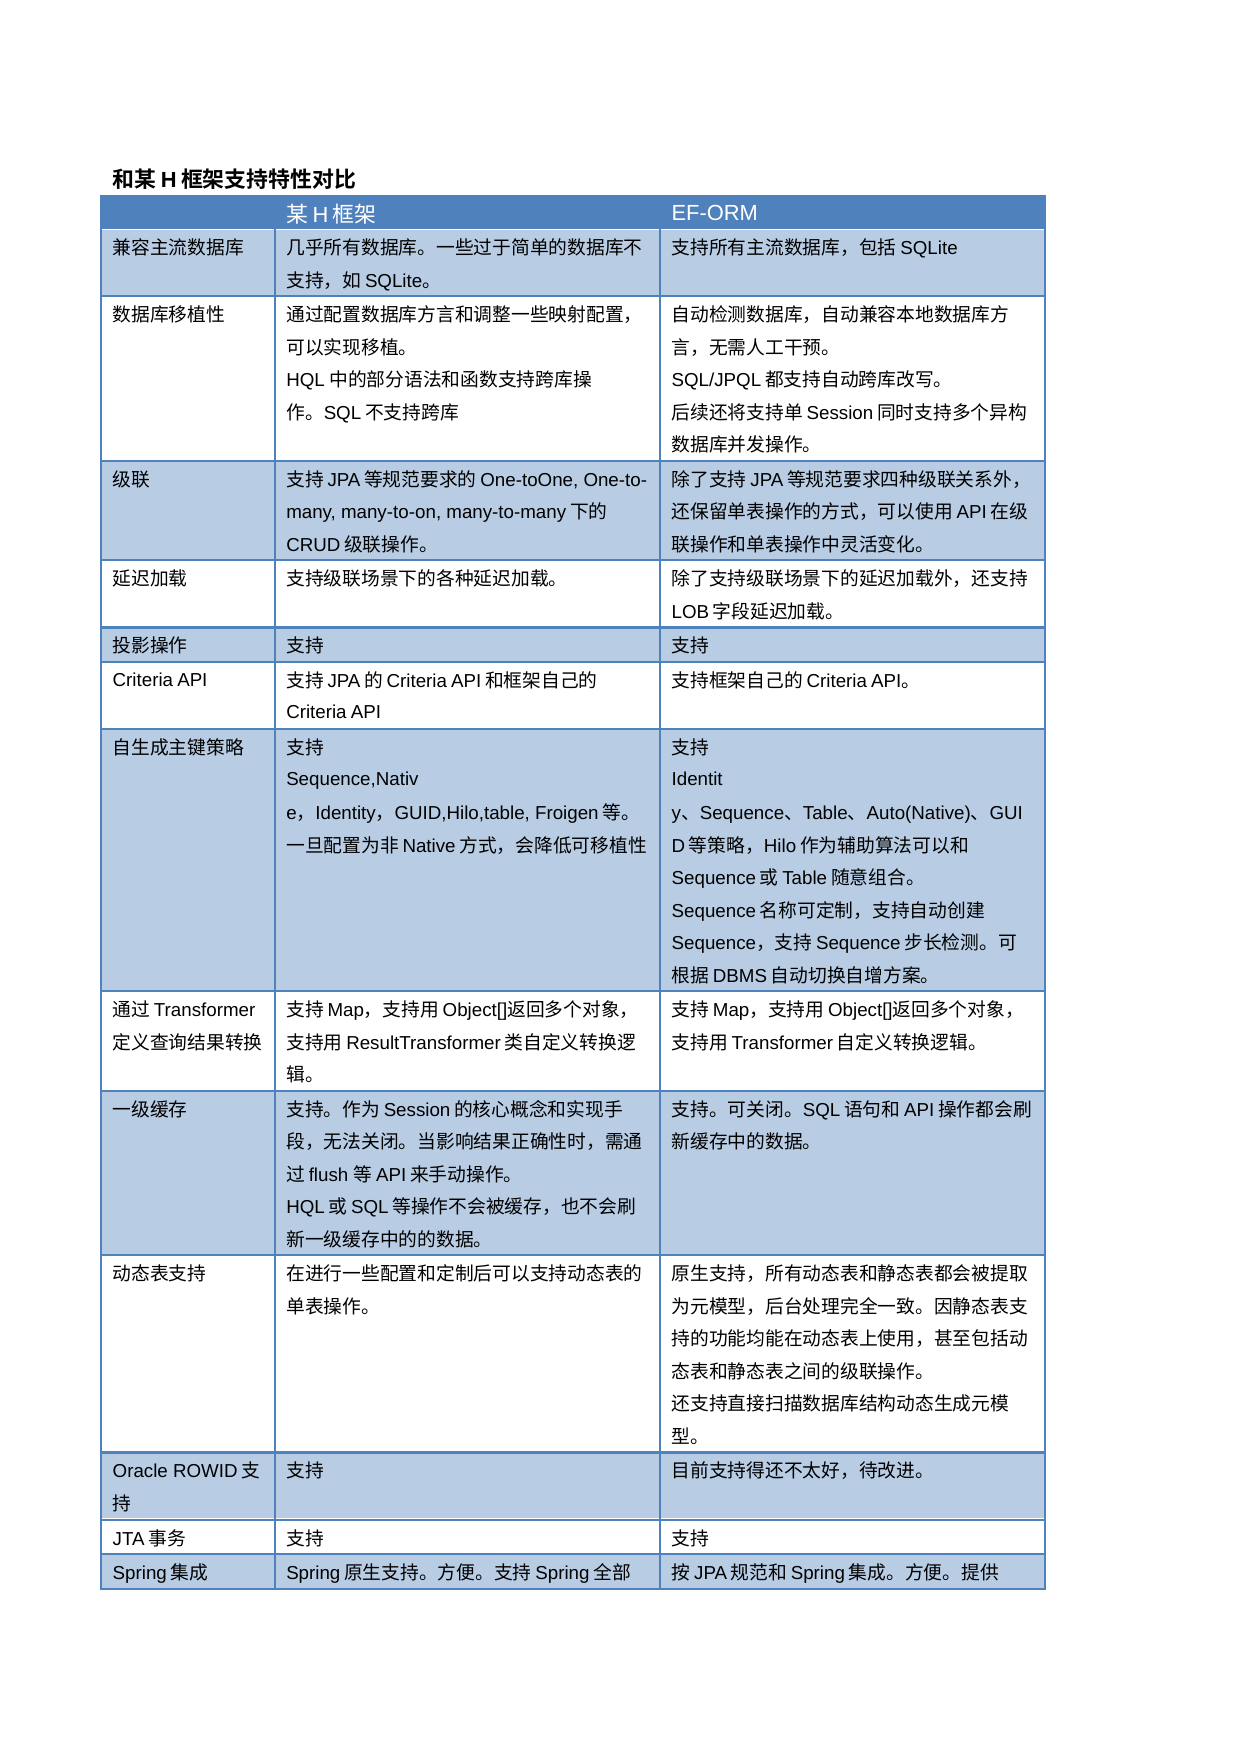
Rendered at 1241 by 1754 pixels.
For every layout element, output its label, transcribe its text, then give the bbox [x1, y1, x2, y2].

table_cell 投影操作 [102, 629, 274, 661]
table_cell 数据库移植性 [102, 297, 274, 460]
table_cell Oracle ROWID支持 [102, 1454, 274, 1518]
table_cell 支持。可关闭。SQL语句和API操作都会刷新缓存中的数据。 [661, 1092, 1044, 1254]
table_cell 支持所有主流数据库，包括SQLite [661, 230, 1044, 295]
table_cell 自动检测数据库，自动兼容本地数据库方言，无需人工干预。 SQL/JPQL都支持自动跨库改写。 后续还将支持单Session同时支持多个异构数据库并发操作。 [661, 297, 1044, 460]
table_cell 除了支持JPA等规范要求四种级联关系外，还保留单表操作的方式，可以使用API在级联操作和单表操作中灵活变化。 [661, 462, 1044, 559]
table_cell Criteria API [102, 663, 274, 728]
table_cell 支持。作为Session的核心概念和实现手段，无法关闭。当影响结果正确性时，需通过flush 等API来手动操作。 HQL或SQL等操作不会被缓存，也不会刷新一级缓存中的的数据。 [276, 1092, 659, 1254]
table_cell 通过Transformer定义查询结果转换 [102, 992, 274, 1090]
table_cell Spring集成 [102, 1555, 274, 1588]
table_cell 支持 [276, 1454, 659, 1518]
table_cell 自生成主键策略 [102, 730, 274, 990]
table_cell 支持Map，支持用Object[]返回多个对象，支持用ResultTransformer类自定义转换逻辑。 [276, 992, 659, 1090]
table_header [102, 197, 274, 229]
table_cell 支持级联场景下的各种延迟加载。 [276, 561, 659, 626]
table_header 某H框架 [276, 197, 659, 229]
table_cell 目前支持得还不太好，待改进。 [661, 1454, 1044, 1518]
table_cell 一级缓存 [102, 1092, 274, 1254]
table_header EF-ORM [661, 197, 1044, 229]
table_cell 支持Map，支持用Object[]返回多个对象，支持用Transformer自定义转换逻辑。 [661, 992, 1044, 1090]
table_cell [661, 1555, 1044, 1588]
table_cell 支持 [661, 629, 1044, 661]
table_cell 延迟加载 [102, 561, 274, 626]
table_cell 原生支持，所有动态表和静态表都会被提取为元模型，后台处理完全一致。因静态表支持的功能均能在动态表上使用，甚至包括动态表和静态表之间的级联操作。 还支持直接扫描数据库结构动态生成元模型。 [661, 1256, 1044, 1451]
table_cell 支持Identity、Sequence、Table、Auto(Native)、GUID等策略，Hilo作为辅助算法可以和Sequence或Table随意组合。 Sequence名称可定制，支持自动创建Sequence，支持Sequence步长检测。可根据DBMS自动切换自增方案。 [661, 730, 1044, 990]
table_cell 动态表支持 [102, 1256, 274, 1451]
table_cell 支持JPA的Criteria API和框架自己的Criteria API [276, 663, 659, 728]
table_cell 支持Sequence,Native，Identity，GUID,Hilo,table, Froigen等。一旦配置为非Native方式，会降低可移植性 [276, 730, 659, 990]
table_cell 级联 [102, 462, 274, 559]
table_cell 支持框架自己的Criteria API。 [661, 663, 1044, 728]
table_cell 在进行一些配置和定制后可以支持动态表的单表操作。 [276, 1256, 659, 1451]
table_cell 支持 [276, 1521, 659, 1553]
table_cell 支持 [661, 1521, 1044, 1553]
table_cell 兼容主流数据库 [102, 230, 274, 295]
table_cell 支持 [276, 629, 659, 661]
table_cell JTA事务 [102, 1521, 274, 1553]
table_cell 除了支持级联场景下的延迟加载外，还支持LOB字段延迟加载。 [661, 561, 1044, 626]
table_cell 几乎所有数据库。一些过于简单的数据库不支持，如SQLite。 [276, 230, 659, 295]
table_cell 通过配置数据库方言和调整一些映射配置，可以实现移植。 HQL 中的部分语法和函数支持跨库操作。SQL不支持跨库 [276, 297, 659, 460]
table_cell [276, 1555, 659, 1588]
table_cell 支持JPA等规范要求的One-toOne, One-to-many, many-to-on, many-to-many下的CRUD级联操作。 [276, 462, 659, 559]
text 和某H框架支持特性对比 [112, 162, 1128, 194]
